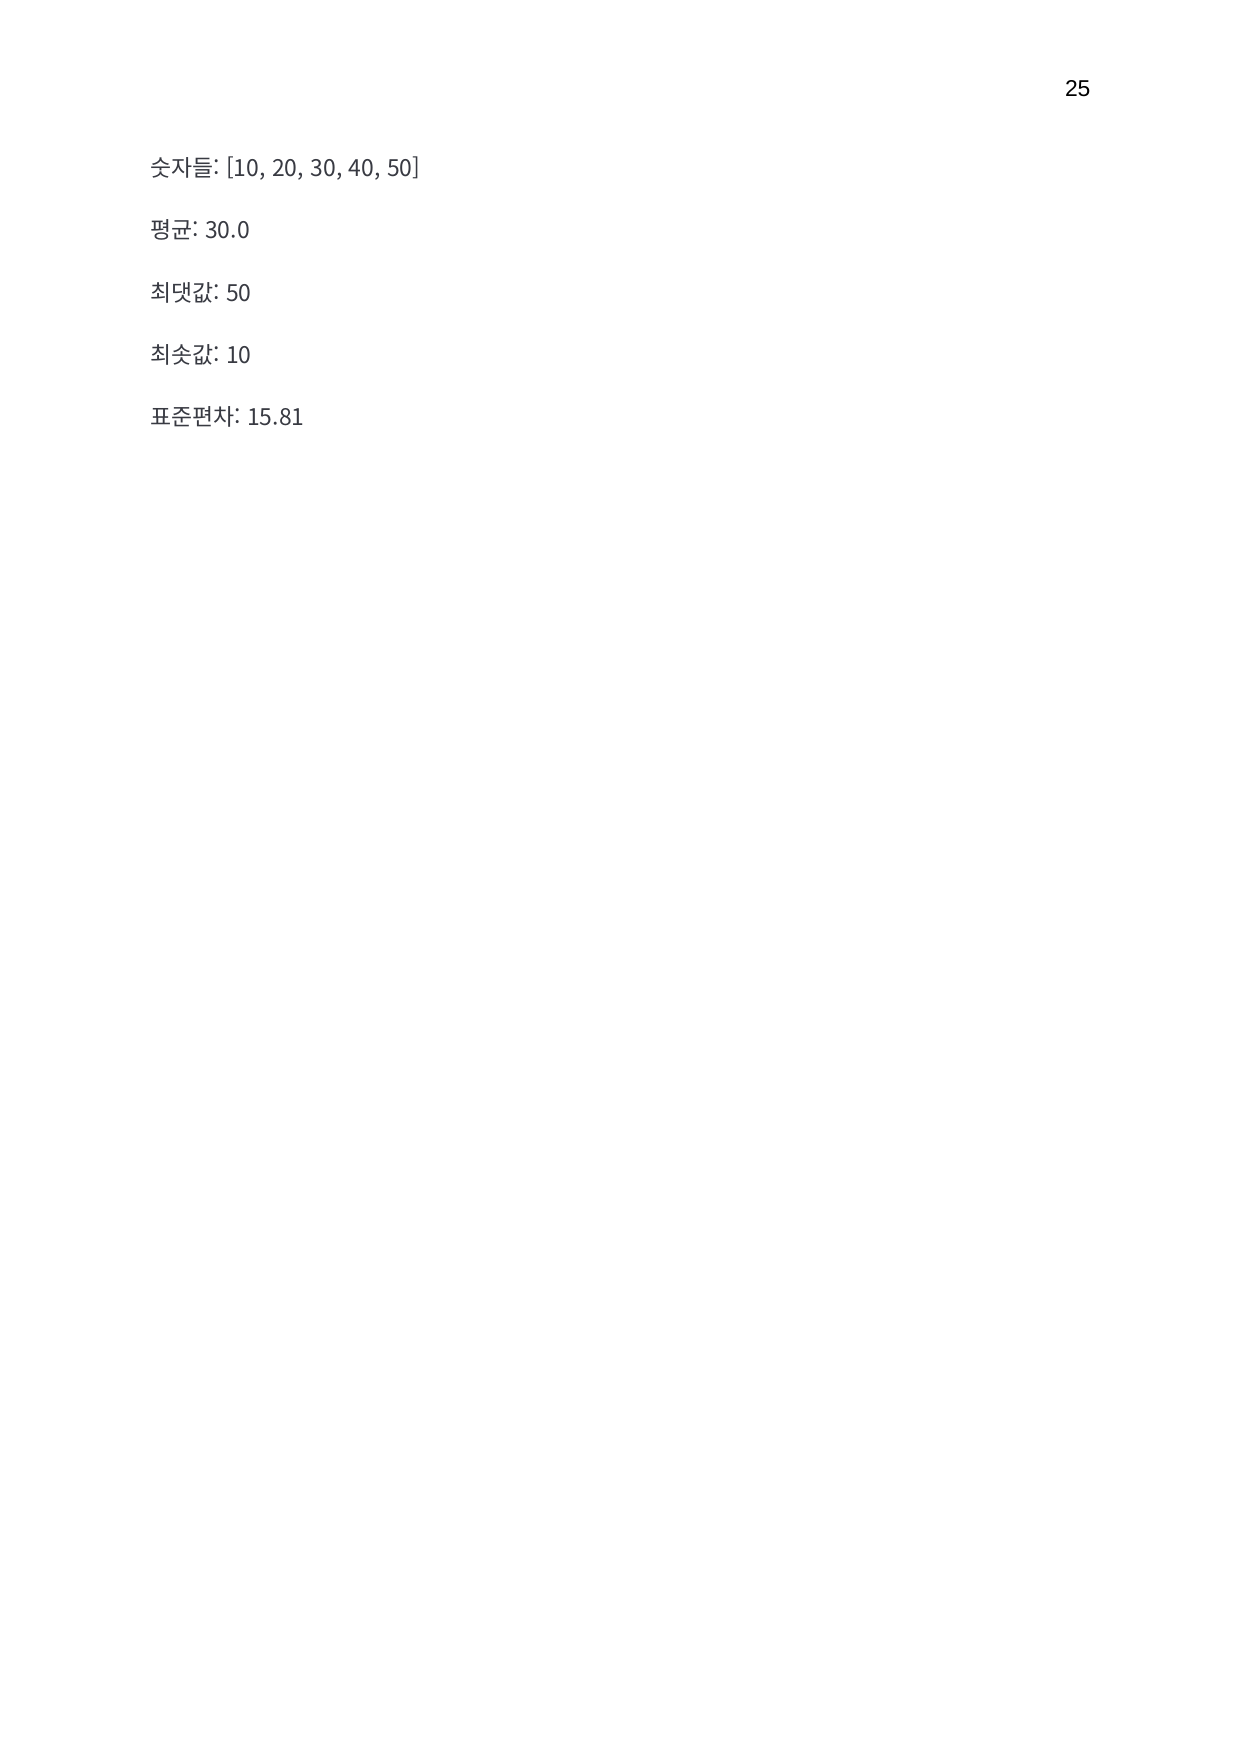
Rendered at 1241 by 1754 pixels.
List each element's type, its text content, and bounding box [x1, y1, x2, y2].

text 평균: 30.0 [150, 212, 1090, 246]
text 표준편차: 15.81 [150, 399, 1090, 432]
text 숫자들: [10, 20, 30, 40, 50] [150, 150, 1090, 183]
text 최댓값: 50 [150, 274, 1090, 308]
text 최솟값: 10 [150, 337, 1090, 370]
